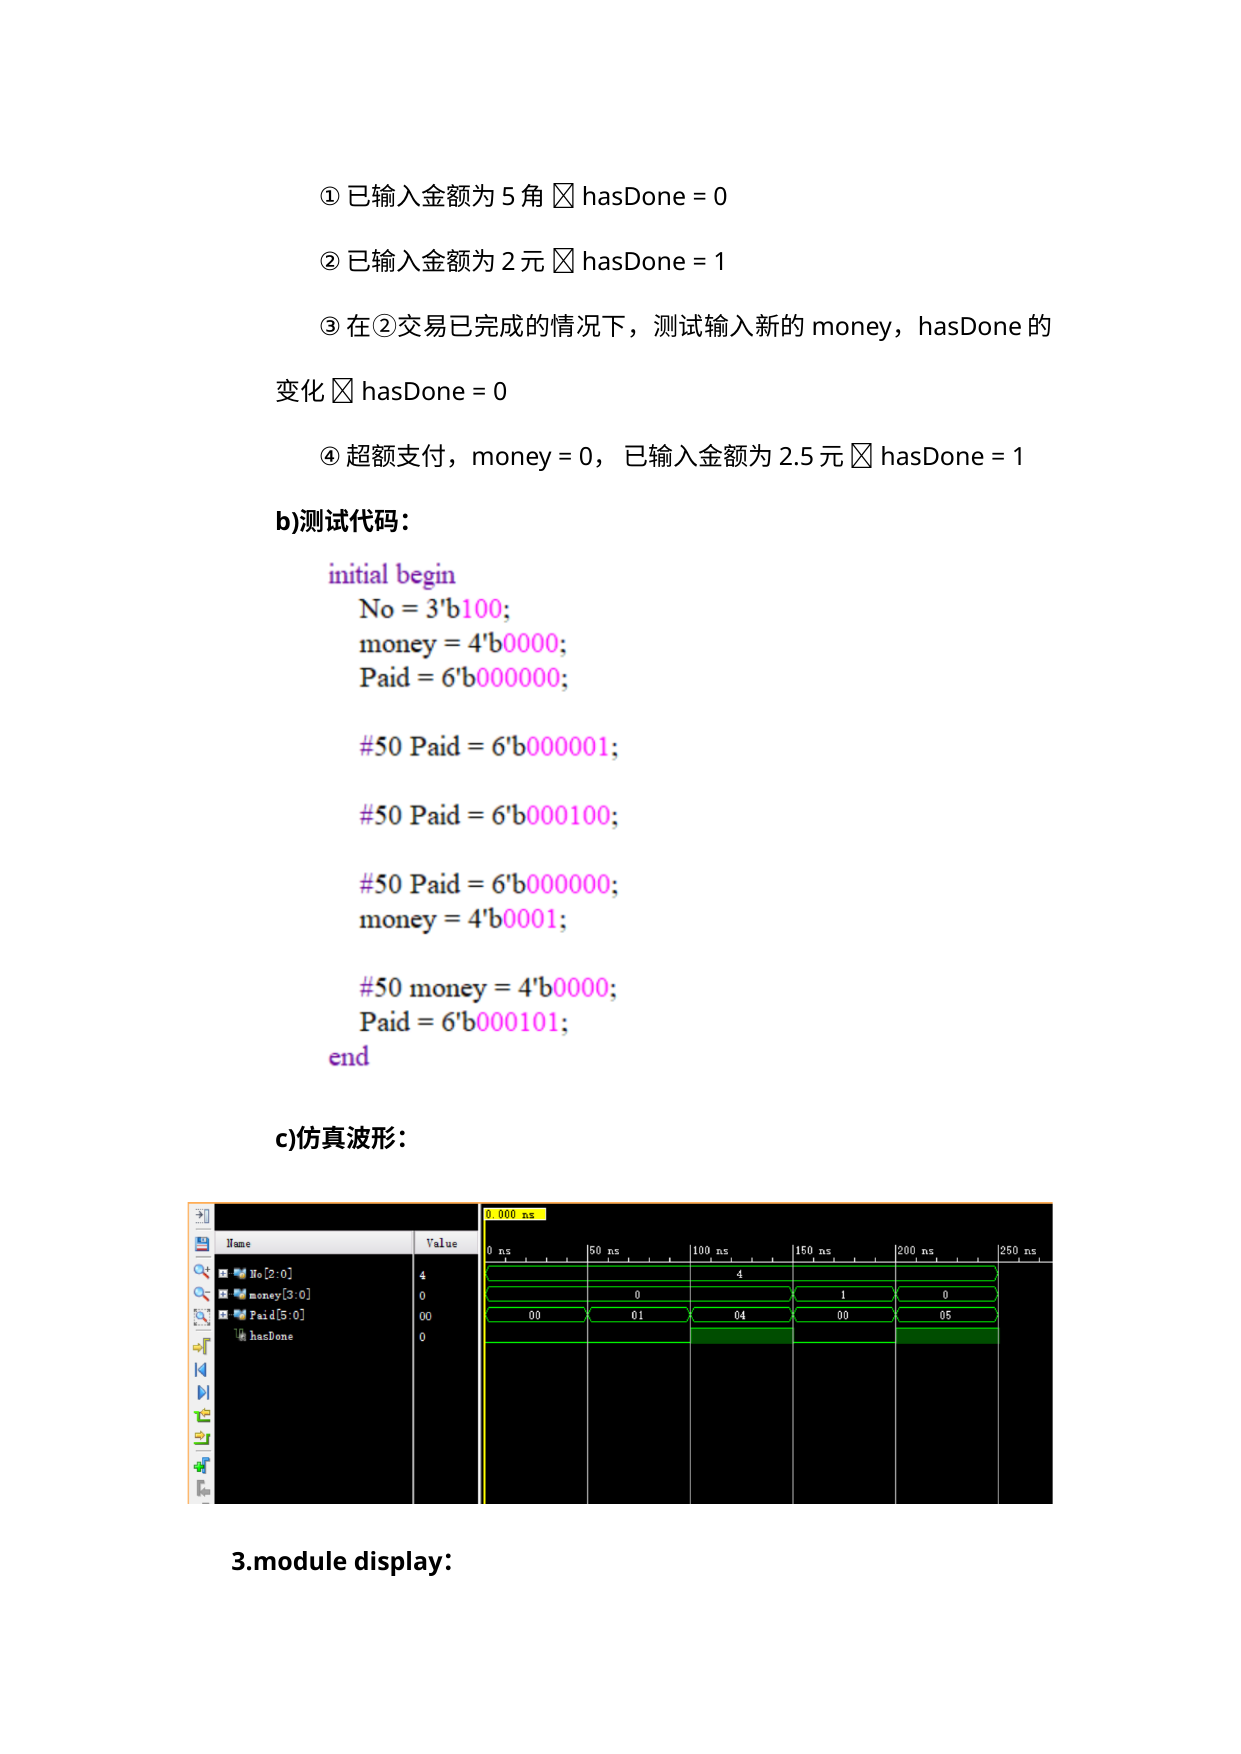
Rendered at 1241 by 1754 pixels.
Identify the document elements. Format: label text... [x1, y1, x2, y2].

text b)测试代码： [187, 487, 1053, 552]
picture [187, 1202, 1053, 1504]
text 3.module display： [187, 1527, 1053, 1592]
picture [318, 552, 664, 1078]
text ②已输入金额为2元 hasDone = 1 [231, 227, 1053, 292]
text c)仿真波形： [187, 1104, 1053, 1169]
text ③在②交易已完成的情况下，测试输入新的money，hasDone的变化 hasDone = 0 [275, 292, 1053, 422]
text ①已输入金额为5角 hasDone = 0 [231, 162, 1053, 227]
text ④超额支付，money = 0， 已输入金额为2.5元 hasDone = 1 [275, 422, 1053, 487]
